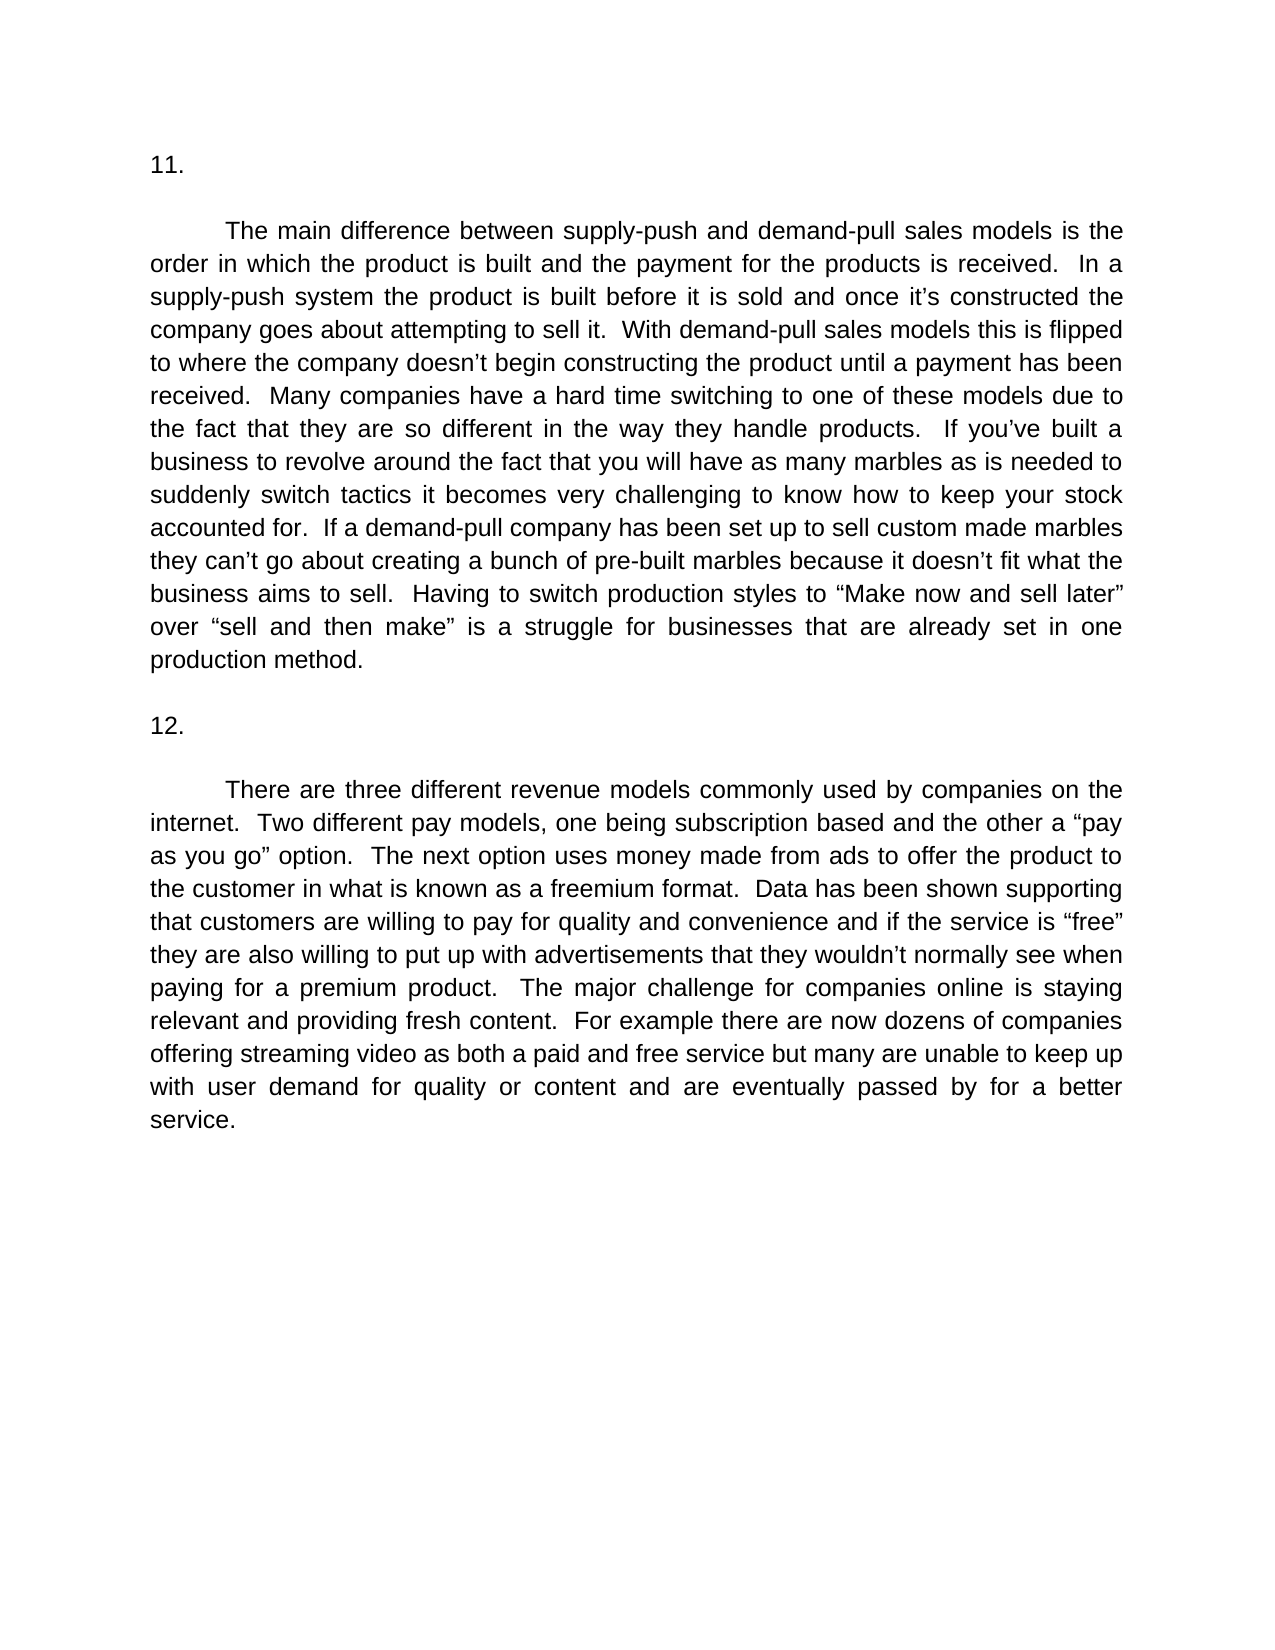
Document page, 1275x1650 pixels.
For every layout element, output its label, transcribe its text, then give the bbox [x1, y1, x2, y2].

text 11. [150, 150, 1125, 179]
text The main difference between supply-push and demand-pull sales models is the order in which the product is built and the payment for the products is received. In a supply-push system the product is built before it is sold and once it’s constructed the company goes about attempting to sell it. With demand-pull sales models this is flipped to where the company doesn’t begin constructing the product until a payment has been received. Many companies have a hard time switching to one of these models due to the fact that they are so different in the way they handle products. If you’ve built a business to revolve around the fact that you will have as many marbles as is needed to suddenly switch tactics it becomes very challenging to know how to keep your stock accounted for. If a demand-pull company has been set up to sell custom made marbles they can’t go about creating a bunch of pre-built marbles because it doesn’t fit what the business aims to sell. Having to switch production styles to “Make now and sell later” over “sell and then make” is a struggle for businesses that are already set in one production method. [150, 216, 1125, 674]
text There are three different revenue models commonly used by companies on the internet. Two different pay models, one being subscription based and the other a “pay as you go” option. The next option uses money made from ads to offer the product to the customer in what is known as a freemium format. Data has been shown supporting that customers are willing to pay for quality and convenience and if the service is “free” they are also willing to put up with advertisements that they wouldn’t normally see when paying for a premium product. The major challenge for companies online is staying relevant and providing fresh content. For example there are now dozens of companies offering streaming video as both a paid and free service but many are unable to keep up with user demand for quality or content and are eventually passed by for a better service. [150, 775, 1125, 1134]
text 12. [150, 711, 1125, 740]
